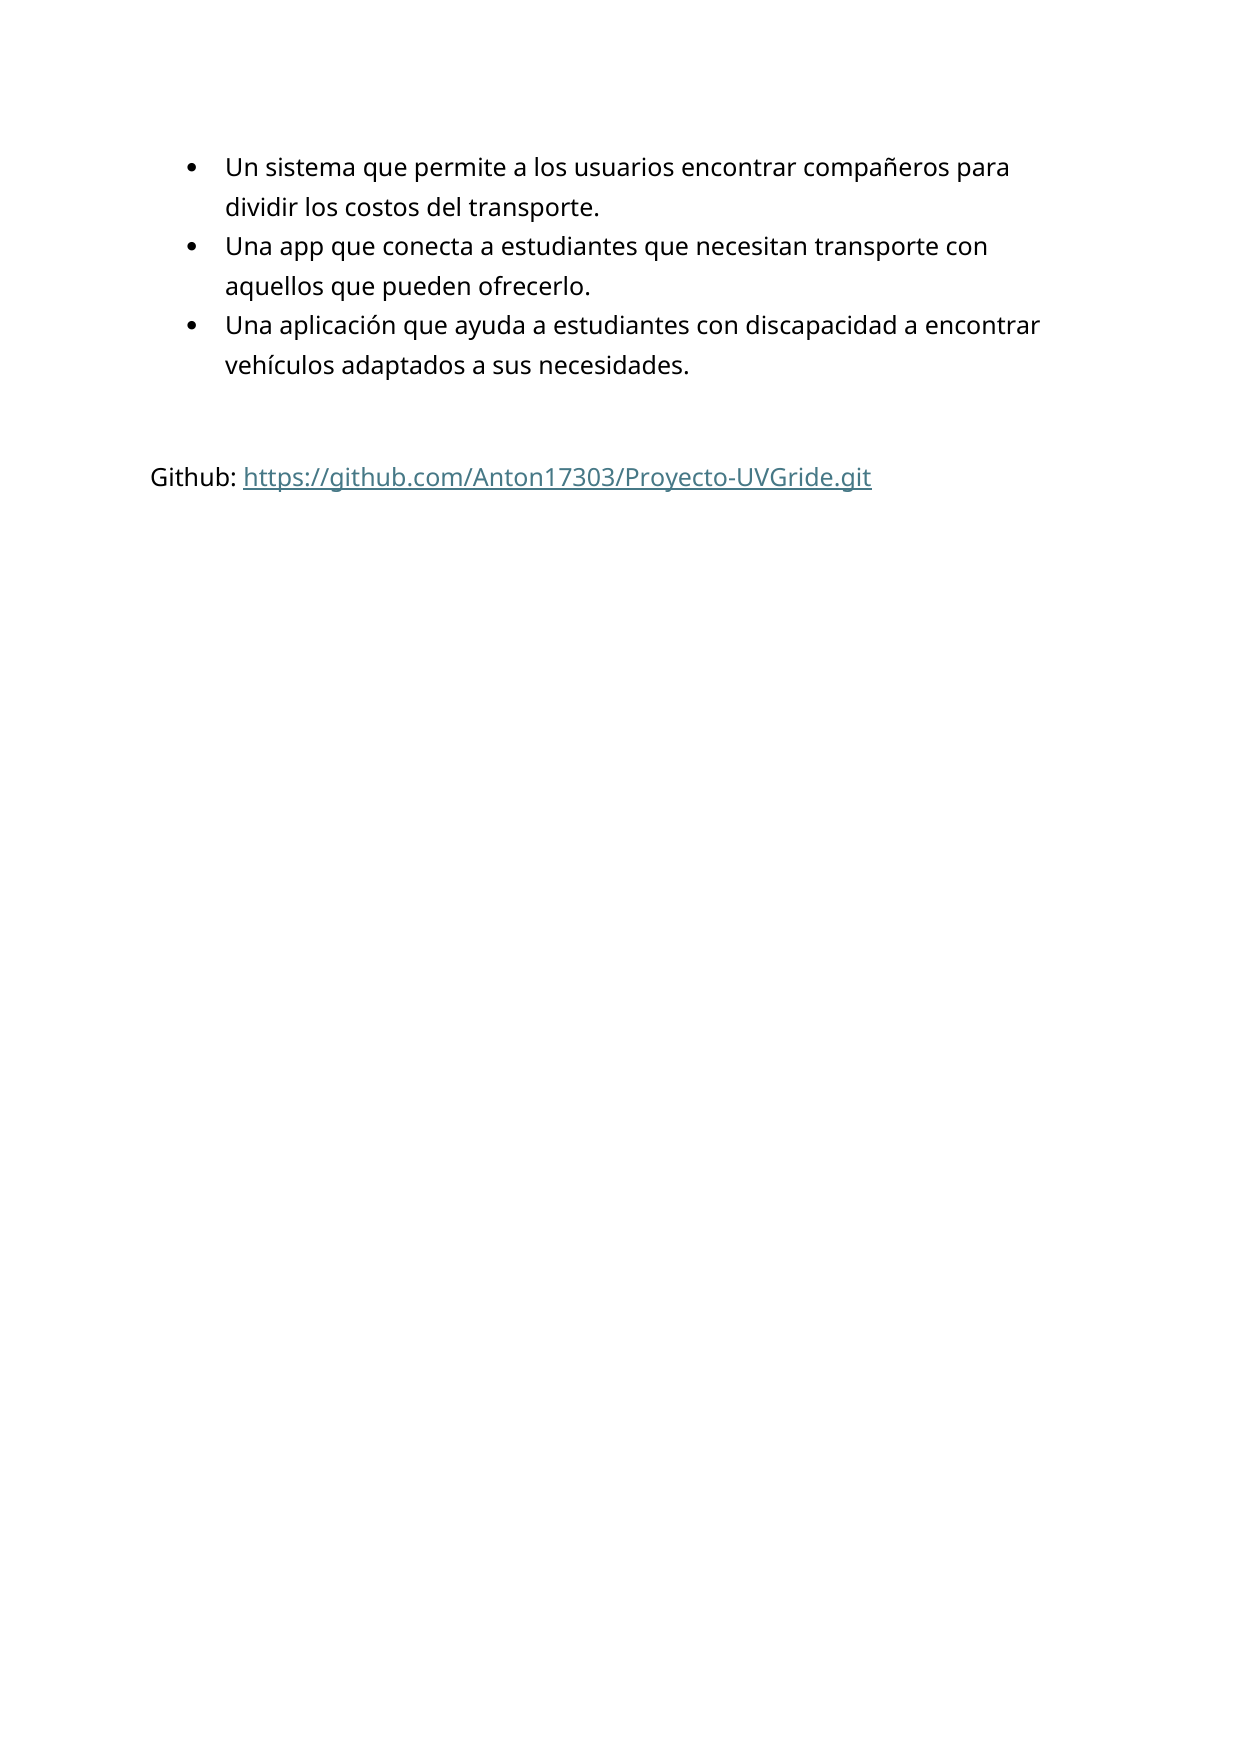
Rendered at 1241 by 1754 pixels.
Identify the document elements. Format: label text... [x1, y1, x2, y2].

list Una app que conecta a estudiantes que necesitan transporte con aquellos que pueden ofrecerlo. [187, 229, 1090, 302]
text Github: https://github.com/Anton17303/Proyecto-UVGride.git [150, 460, 1090, 533]
list Una aplicación que ayuda a estudiantes con discapacidad a encontrar vehículos adaptados a sus necesidades. [187, 308, 1090, 381]
list Un sistema que permite a los usuarios encontrar compañeros para dividir los costos del transporte. [187, 150, 1090, 223]
